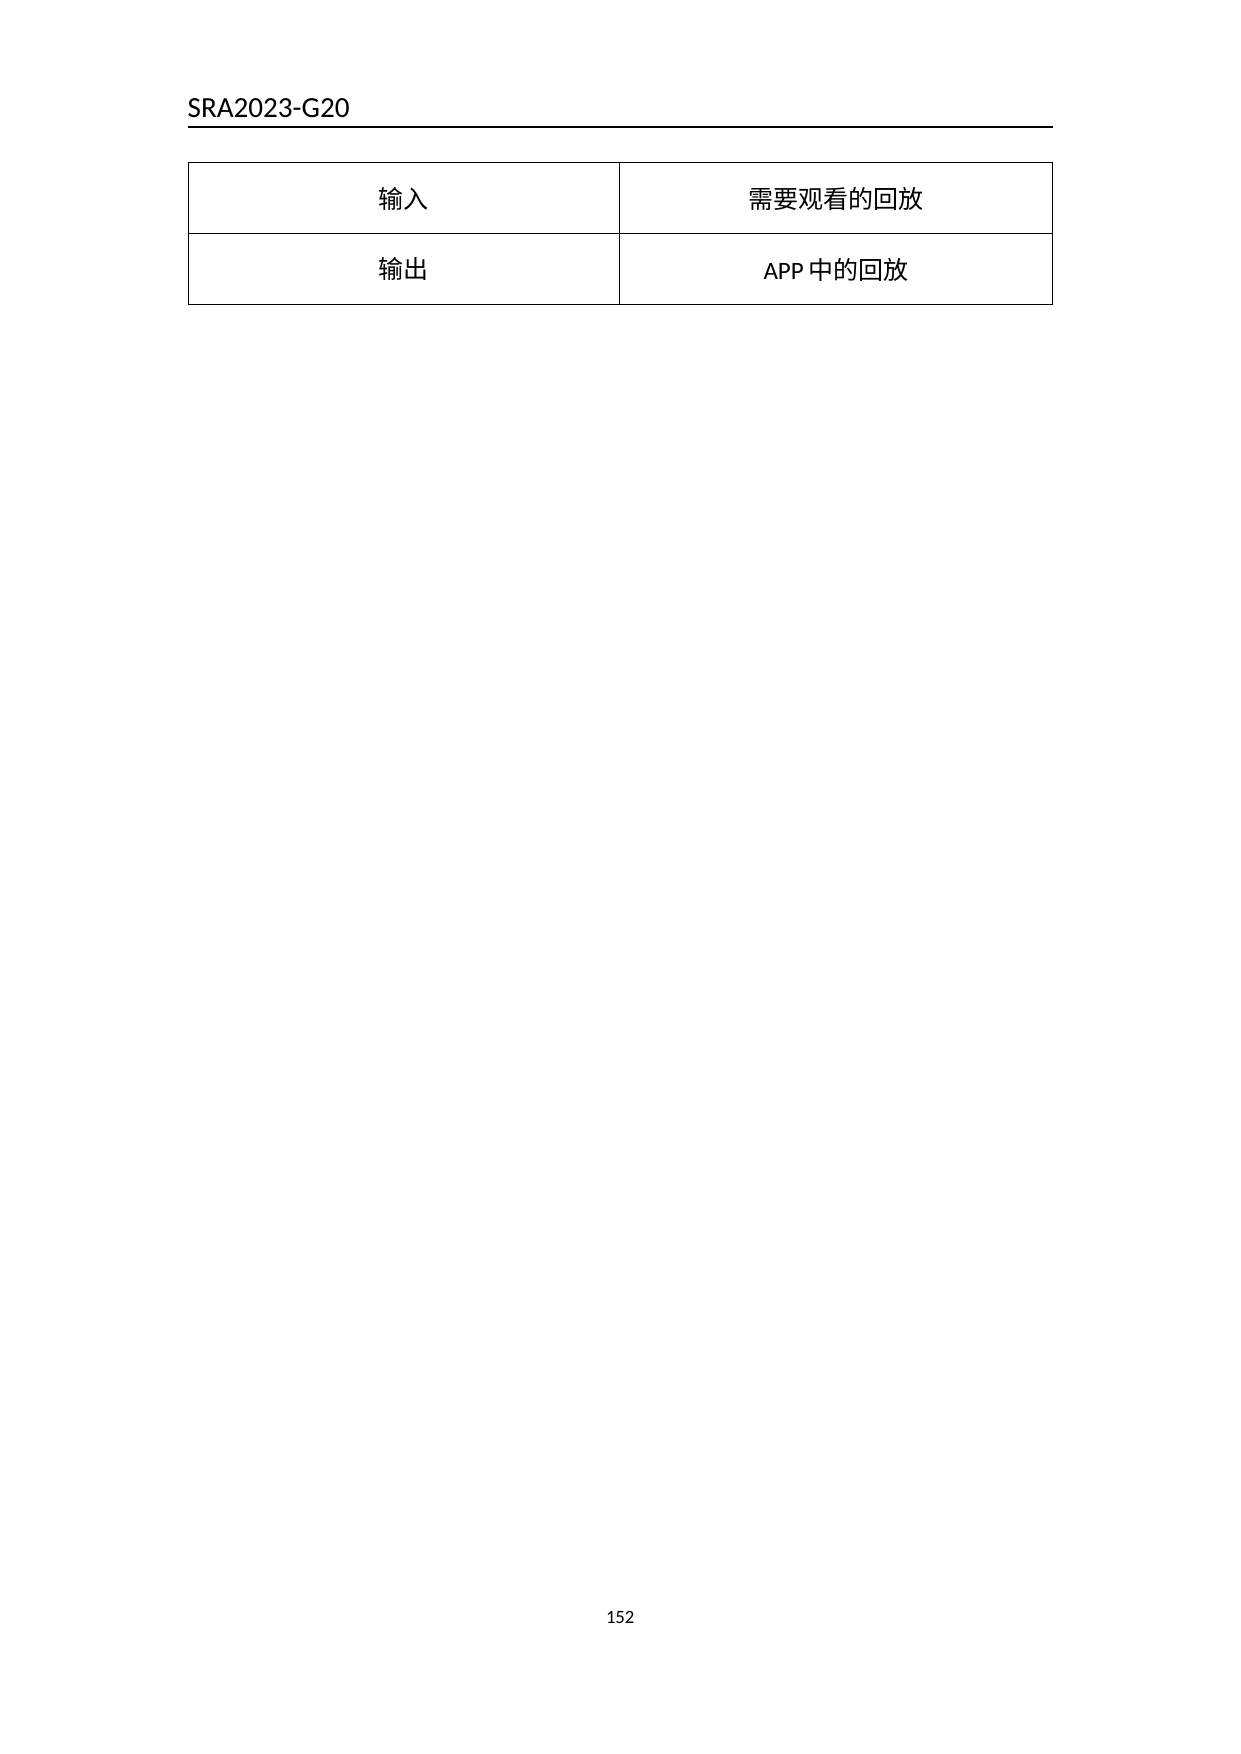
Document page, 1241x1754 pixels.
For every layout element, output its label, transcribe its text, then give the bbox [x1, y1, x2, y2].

table_cell 需要观看的回放 [620, 163, 1052, 233]
table_cell 输入 [189, 163, 619, 233]
table_cell APP中的回放 [620, 234, 1052, 304]
table_cell 输出 [189, 234, 619, 304]
